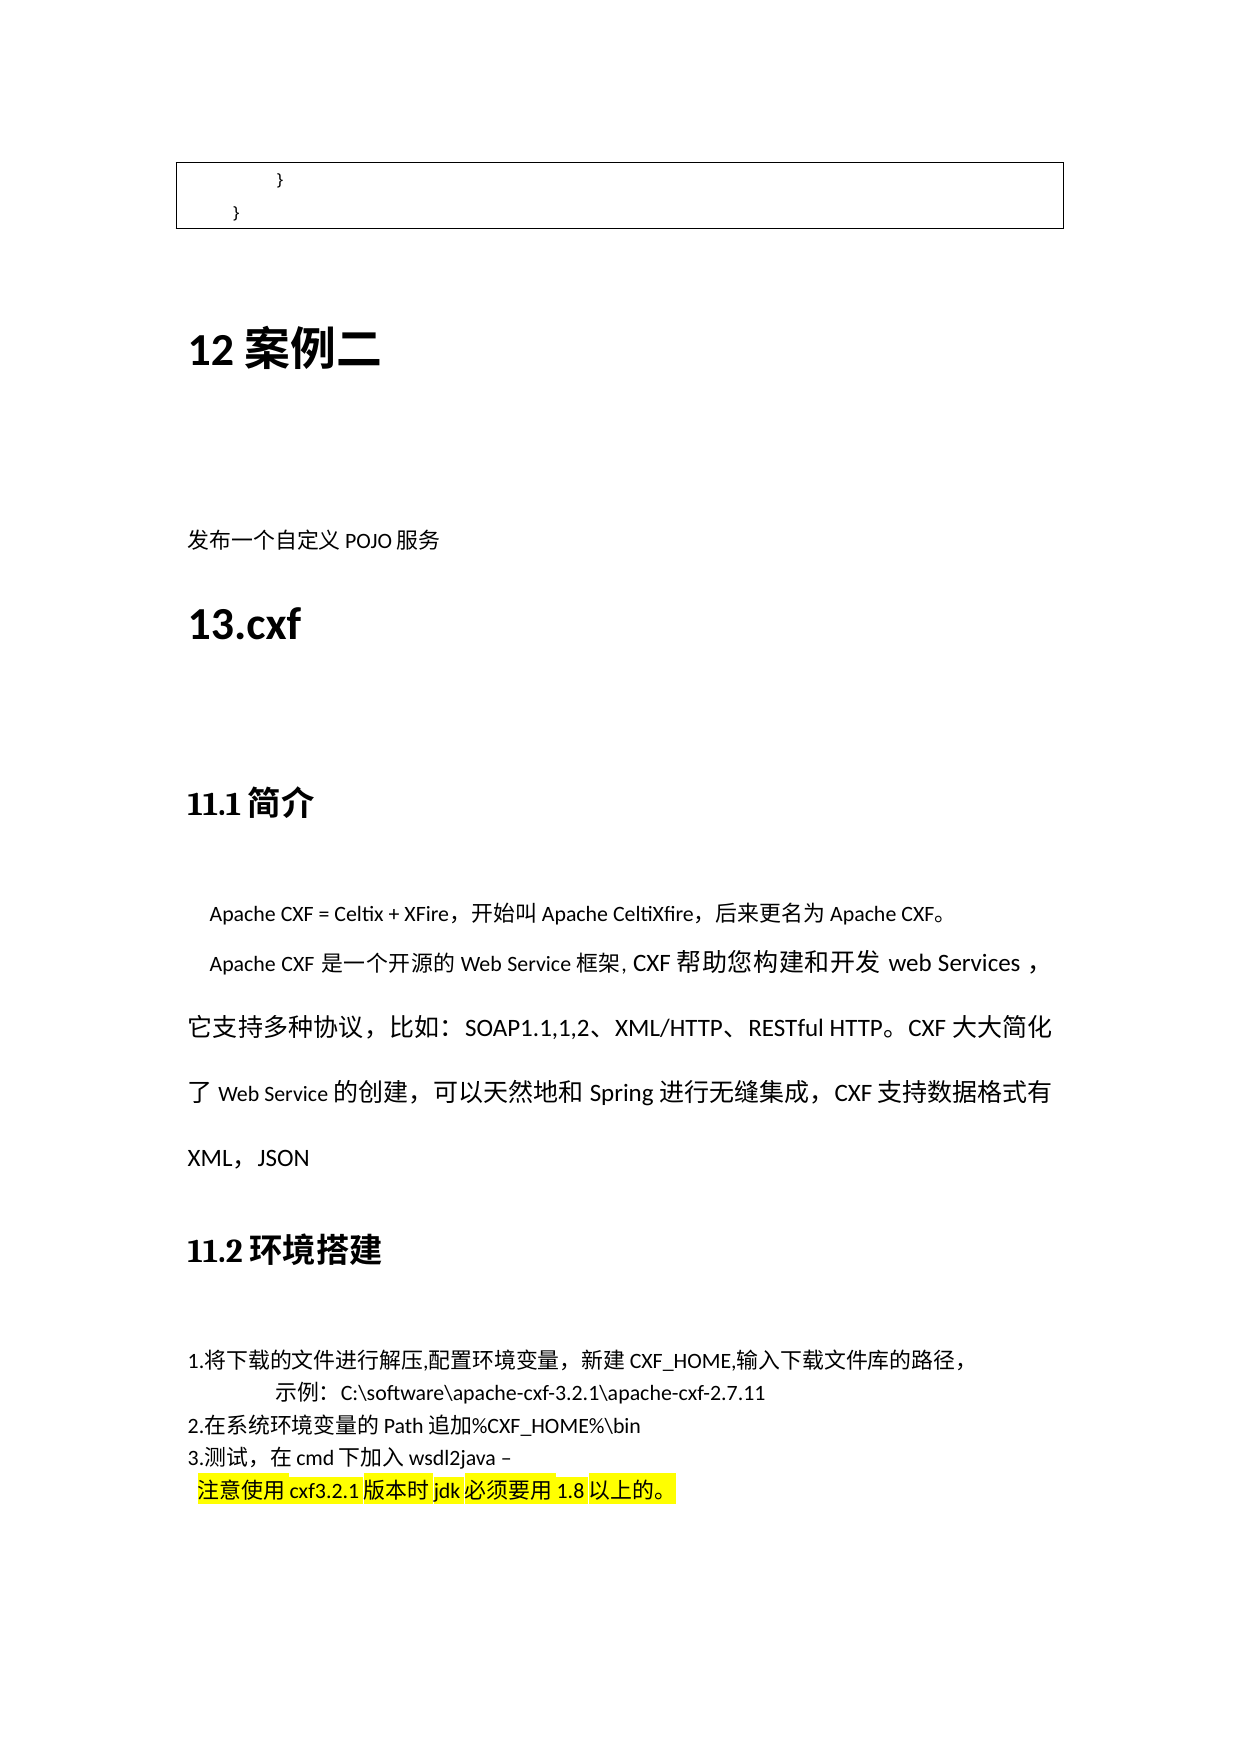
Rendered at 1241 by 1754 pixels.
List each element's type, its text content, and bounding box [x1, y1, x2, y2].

text 发布一个自定义POJO服务 [187, 522, 1053, 555]
text 1.将下载的文件进行解压,配置环境变量，新建CXF_HOME,输入下载文件库的路径， [187, 1342, 1053, 1375]
subtitle 11.2环境搭建 [187, 1215, 1053, 1280]
text Apache CXF 是一个开源的Web Service框架, CXF帮助您构建和开发 web Services ，它支持多种协议，比如：SOAP1.1,1,2、XML/HTTP、RESTful HTTP。CXF 大大简化了 Web Service 的创建，可以天然地和 Spring 进行无缝集成，CXF支持数据格式有XML，JSON [187, 928, 1053, 1188]
subtitle 13.cxf [187, 590, 1053, 655]
text 2.在系统环境变量的Path追加%CXF_HOME%\bin [187, 1407, 1053, 1440]
text Apache CXF = Celtix + XFire，开始叫 Apache CeltiXfire，后来更名为 Apache CXF。 [187, 896, 1053, 928]
text 示例：C:\software\apache-cxf-3.2.1\apache-cxf-2.7.11 [187, 1375, 1053, 1407]
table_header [177, 163, 1063, 228]
text 3.测试，在cmd下加入wsdl2java – [187, 1440, 1053, 1472]
subtitle 12 案例二 [187, 297, 1053, 394]
text 注意使用cxf3.2.1版本时jdk必须要用1.8以上的。 [187, 1472, 1053, 1505]
subtitle 11.1简介 [187, 768, 1053, 833]
